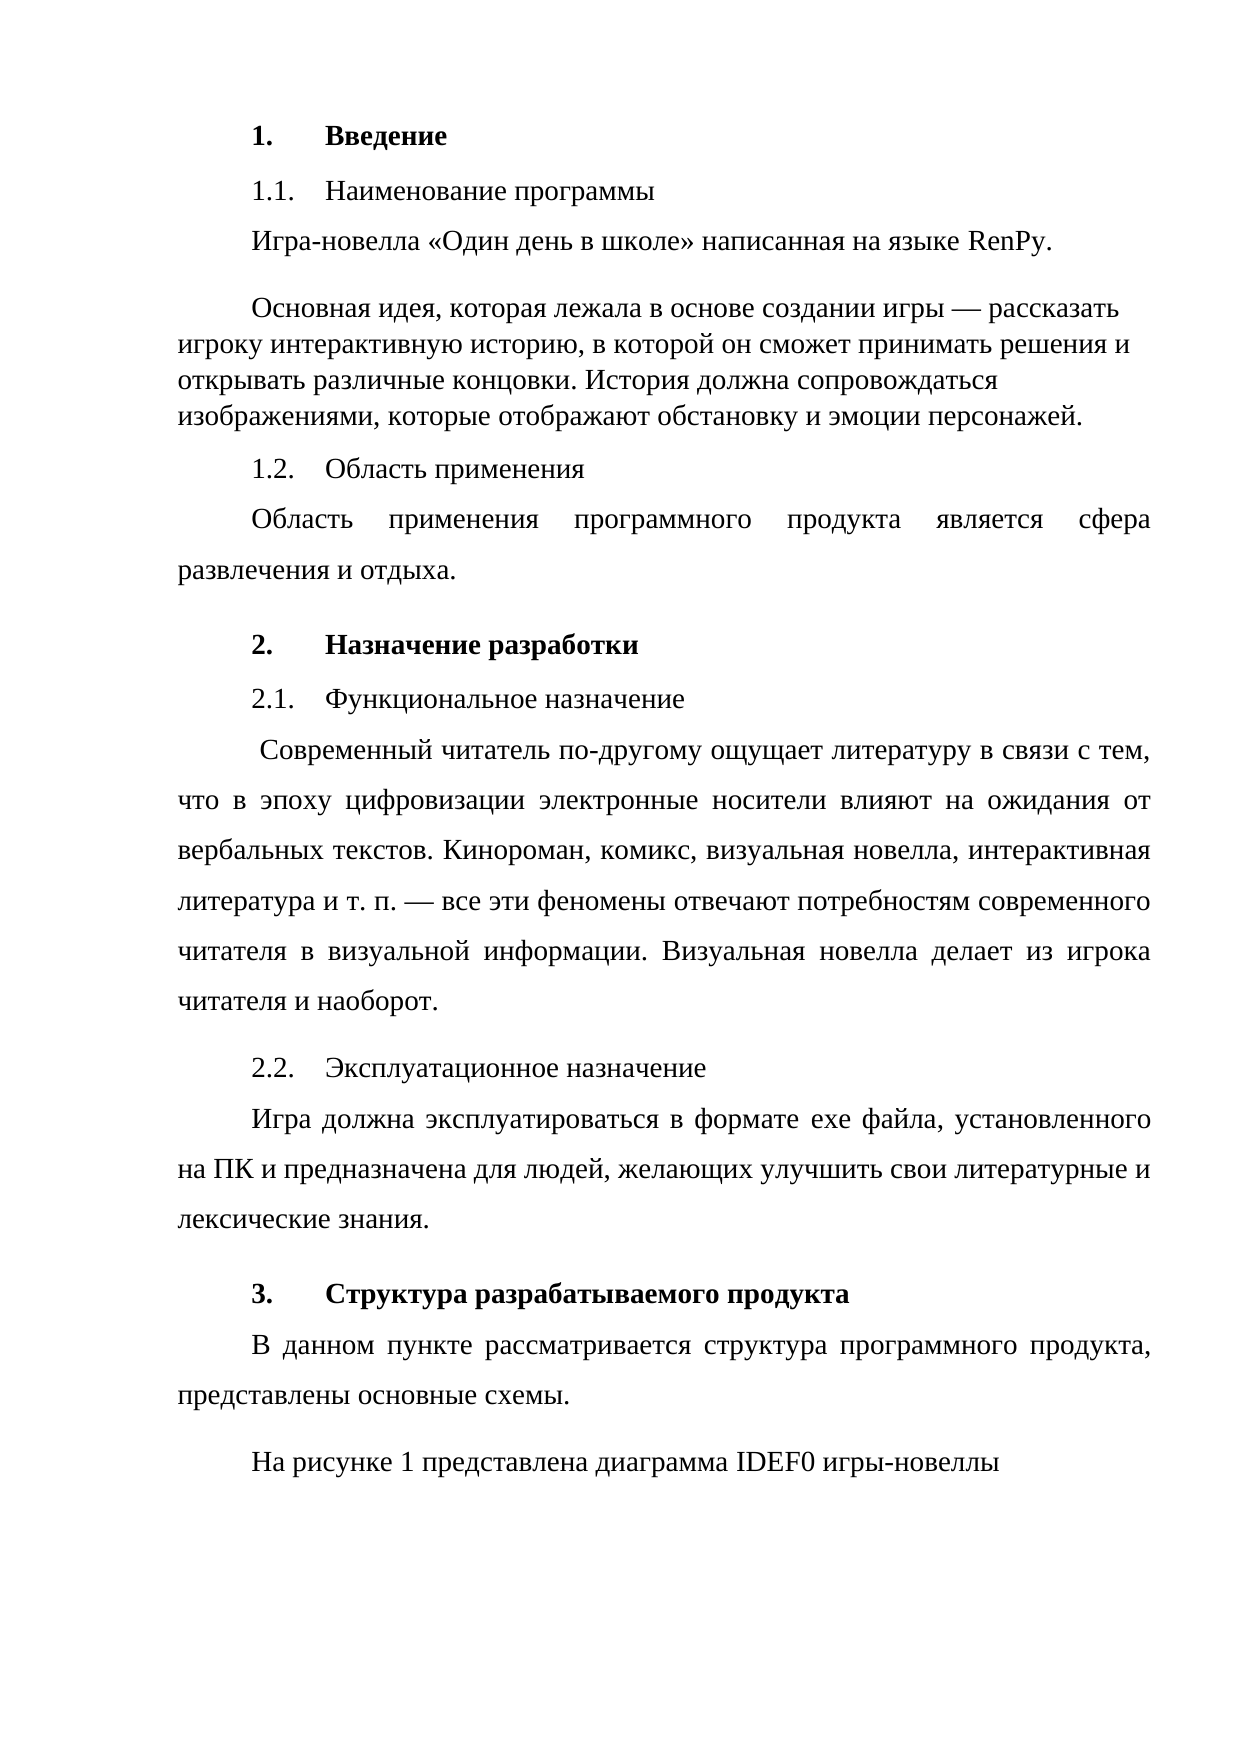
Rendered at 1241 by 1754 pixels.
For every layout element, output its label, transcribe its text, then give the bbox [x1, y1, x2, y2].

subtitle Наименование программы [177, 173, 1152, 206]
subtitle Структура разрабатываемого продукта [177, 1277, 1152, 1310]
subtitle Назначение разработки [177, 627, 1152, 661]
subtitle Введение [177, 118, 1152, 152]
text Область применения программного продукта является сфера развлечения и отдыха. [177, 501, 1152, 585]
text Современный читатель по-другому ощущает литературу в связи с тем, что в эпоху цифровизации электронные носители влияют на ожидания от вербальных текстов. Кинороман, комикс, визуальная новелла, интерактивная литература и т. п. — все эти феномены отвечают потребностям современного читателя в визуальной информации. Визуальная новелла делает из игрока читателя и наоборот. [177, 732, 1152, 1017]
text Игра-новелла «Один день в школе» написанная на языке RenPy. [177, 223, 1152, 256]
subtitle Область применения [177, 451, 1152, 485]
subtitle Функциональное назначение [177, 682, 1152, 715]
text В данном пункте рассматривается структура программного продукта, представлены основные схемы. [177, 1327, 1152, 1411]
text На рисунке 1 представлена диаграмма IDEF0 игры-новеллы [177, 1444, 1152, 1478]
text Основная идея, которая лежала в основе создании игры — рассказать игроку интерактивную историю, в которой он сможет принимать решения и открывать различные концовки. История должна сопровождаться изображениями, которые отображают обстановку и эмоции персонажей. [177, 290, 1152, 432]
text Игра должна эксплуатироваться в формате exe файла, установленного на ПК и предназначена для людей, желающих улучшить свои литературные и лексические знания. [177, 1101, 1152, 1235]
subtitle Эксплуатационное назначение [177, 1050, 1152, 1084]
